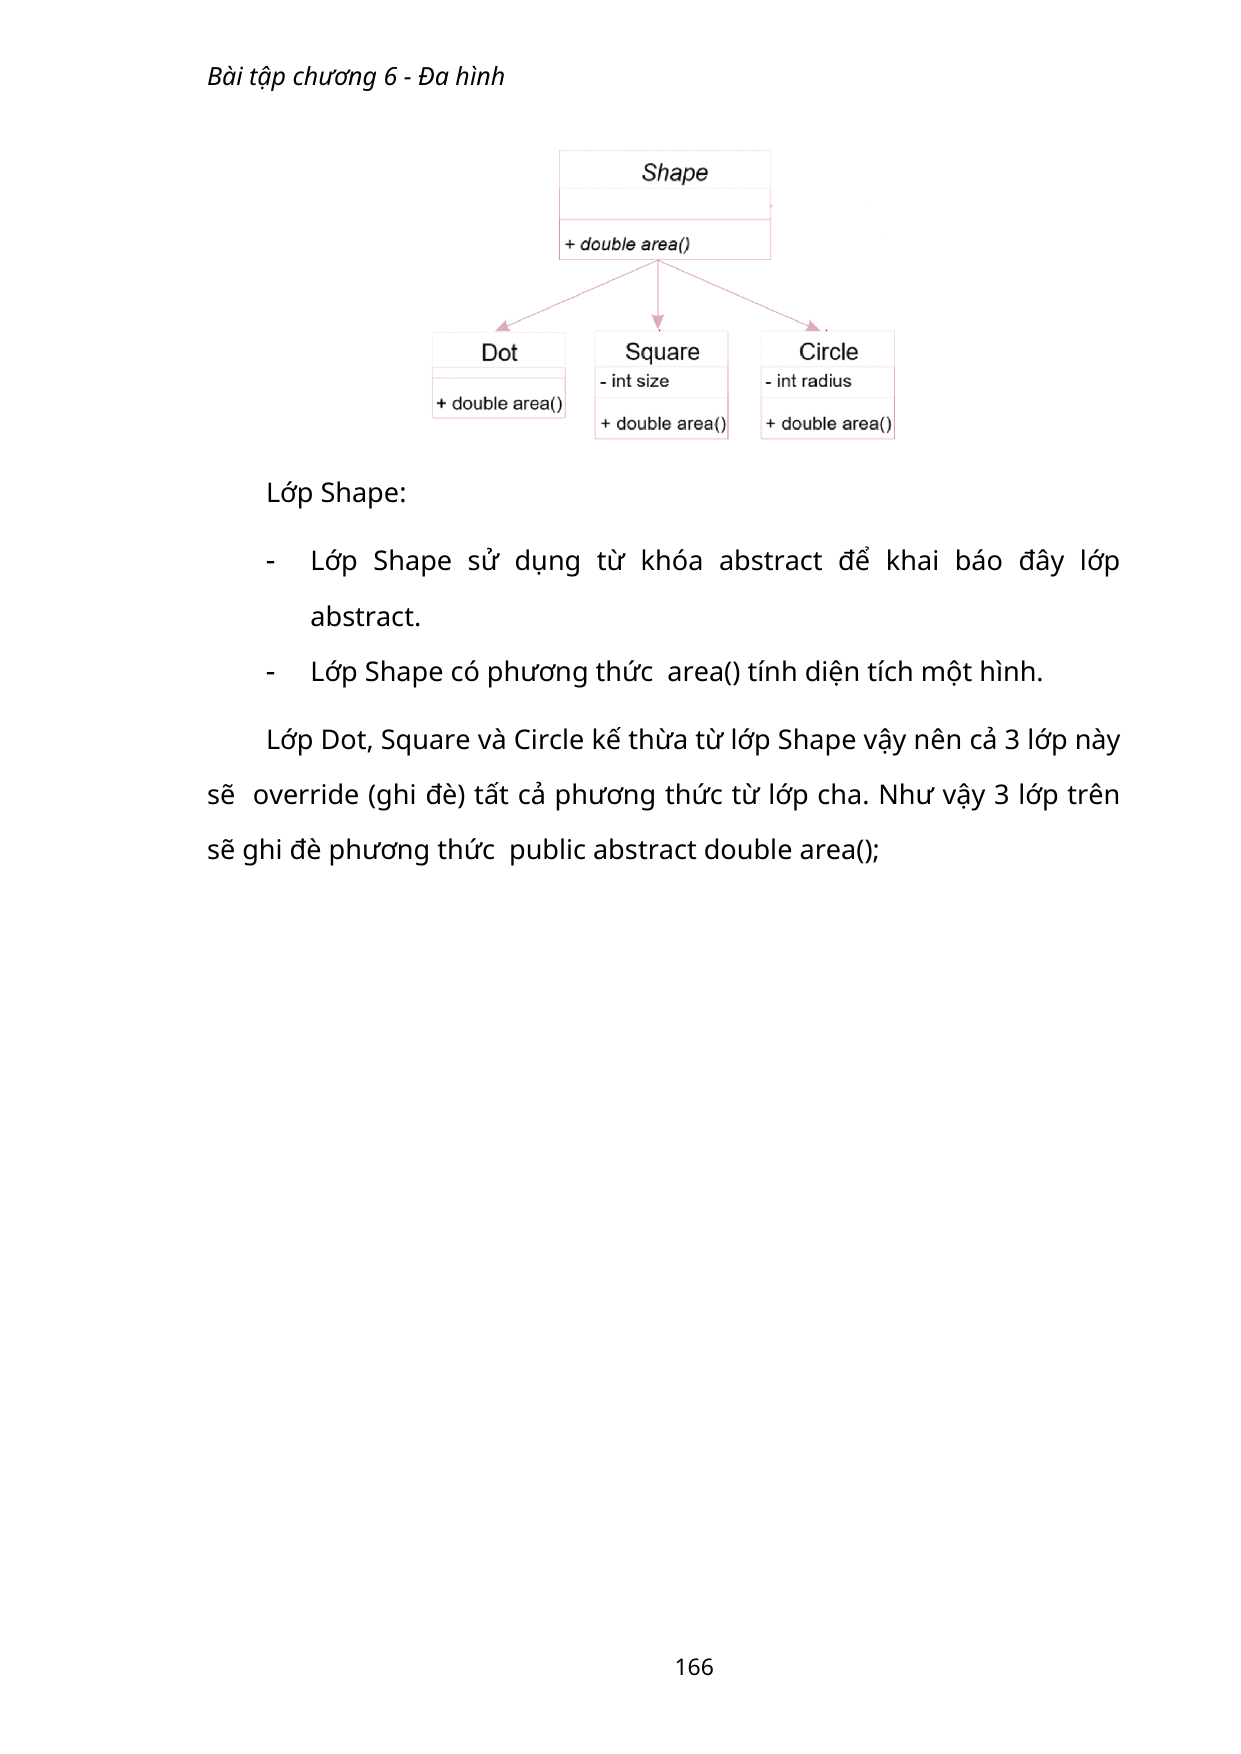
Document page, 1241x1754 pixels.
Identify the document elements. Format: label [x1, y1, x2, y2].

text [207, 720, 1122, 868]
picture [428, 147, 901, 443]
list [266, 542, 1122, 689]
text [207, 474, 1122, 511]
